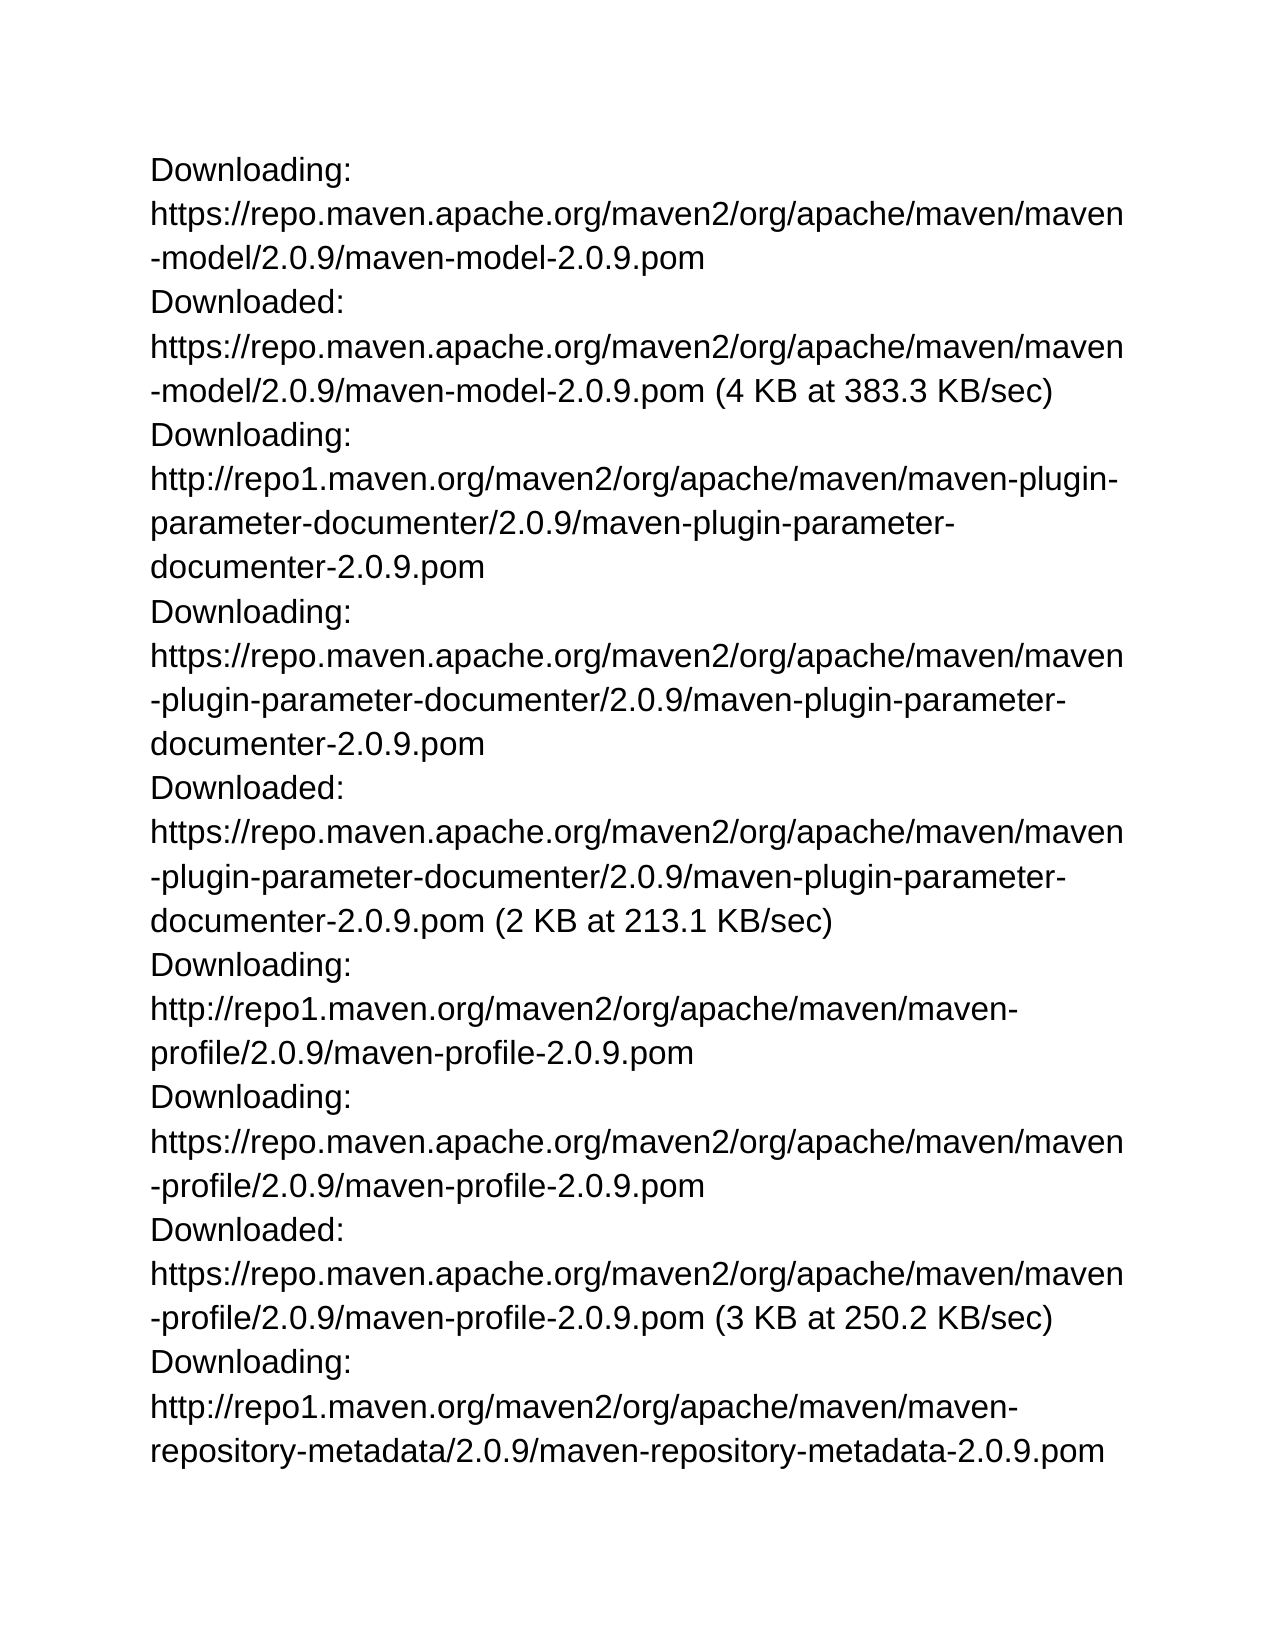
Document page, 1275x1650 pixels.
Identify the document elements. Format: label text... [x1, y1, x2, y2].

text Downloading: https://repo.maven.apache.org/maven2/org/apache/maven/maven-profile/2.0.9/maven-profile-2.0.9.pom [150, 1077, 1125, 1204]
text Downloading: https://repo.maven.apache.org/maven2/org/apache/maven/maven-plugin-parameter-documenter/2.0.9/maven-plugin-parameter-documenter-2.0.9.pom [150, 592, 1125, 763]
text Downloaded: https://repo.maven.apache.org/maven2/org/apache/maven/maven-plugin-parameter-documenter/2.0.9/maven-plugin-parameter-documenter-2.0.9.pom (2 KB at 213.1 KB/sec) [150, 768, 1125, 939]
text Downloading: http://repo1.maven.org/maven2/org/apache/maven/maven-plugin-parameter-documenter/2.0.9/maven-plugin-parameter-documenter-2.0.9.pom [150, 415, 1125, 586]
text Downloading: https://repo.maven.apache.org/maven2/org/apache/maven/maven-model/2.0.9/maven-model-2.0.9.pom [150, 150, 1125, 277]
text Downloading: http://repo1.maven.org/maven2/org/apache/maven/maven-repository-metadata/2.0.9/maven-repository-metadata-2.0.9.pom [150, 1342, 1125, 1469]
text Downloading: http://repo1.maven.org/maven2/org/apache/maven/maven-profile/2.0.9/maven-profile-2.0.9.pom [150, 945, 1125, 1072]
text Downloaded: https://repo.maven.apache.org/maven2/org/apache/maven/maven-profile/2.0.9/maven-profile-2.0.9.pom (3 KB at 250.2 KB/sec) [150, 1210, 1125, 1337]
text Downloaded: https://repo.maven.apache.org/maven2/org/apache/maven/maven-model/2.0.9/maven-model-2.0.9.pom (4 KB at 383.3 KB/sec) [150, 282, 1125, 409]
